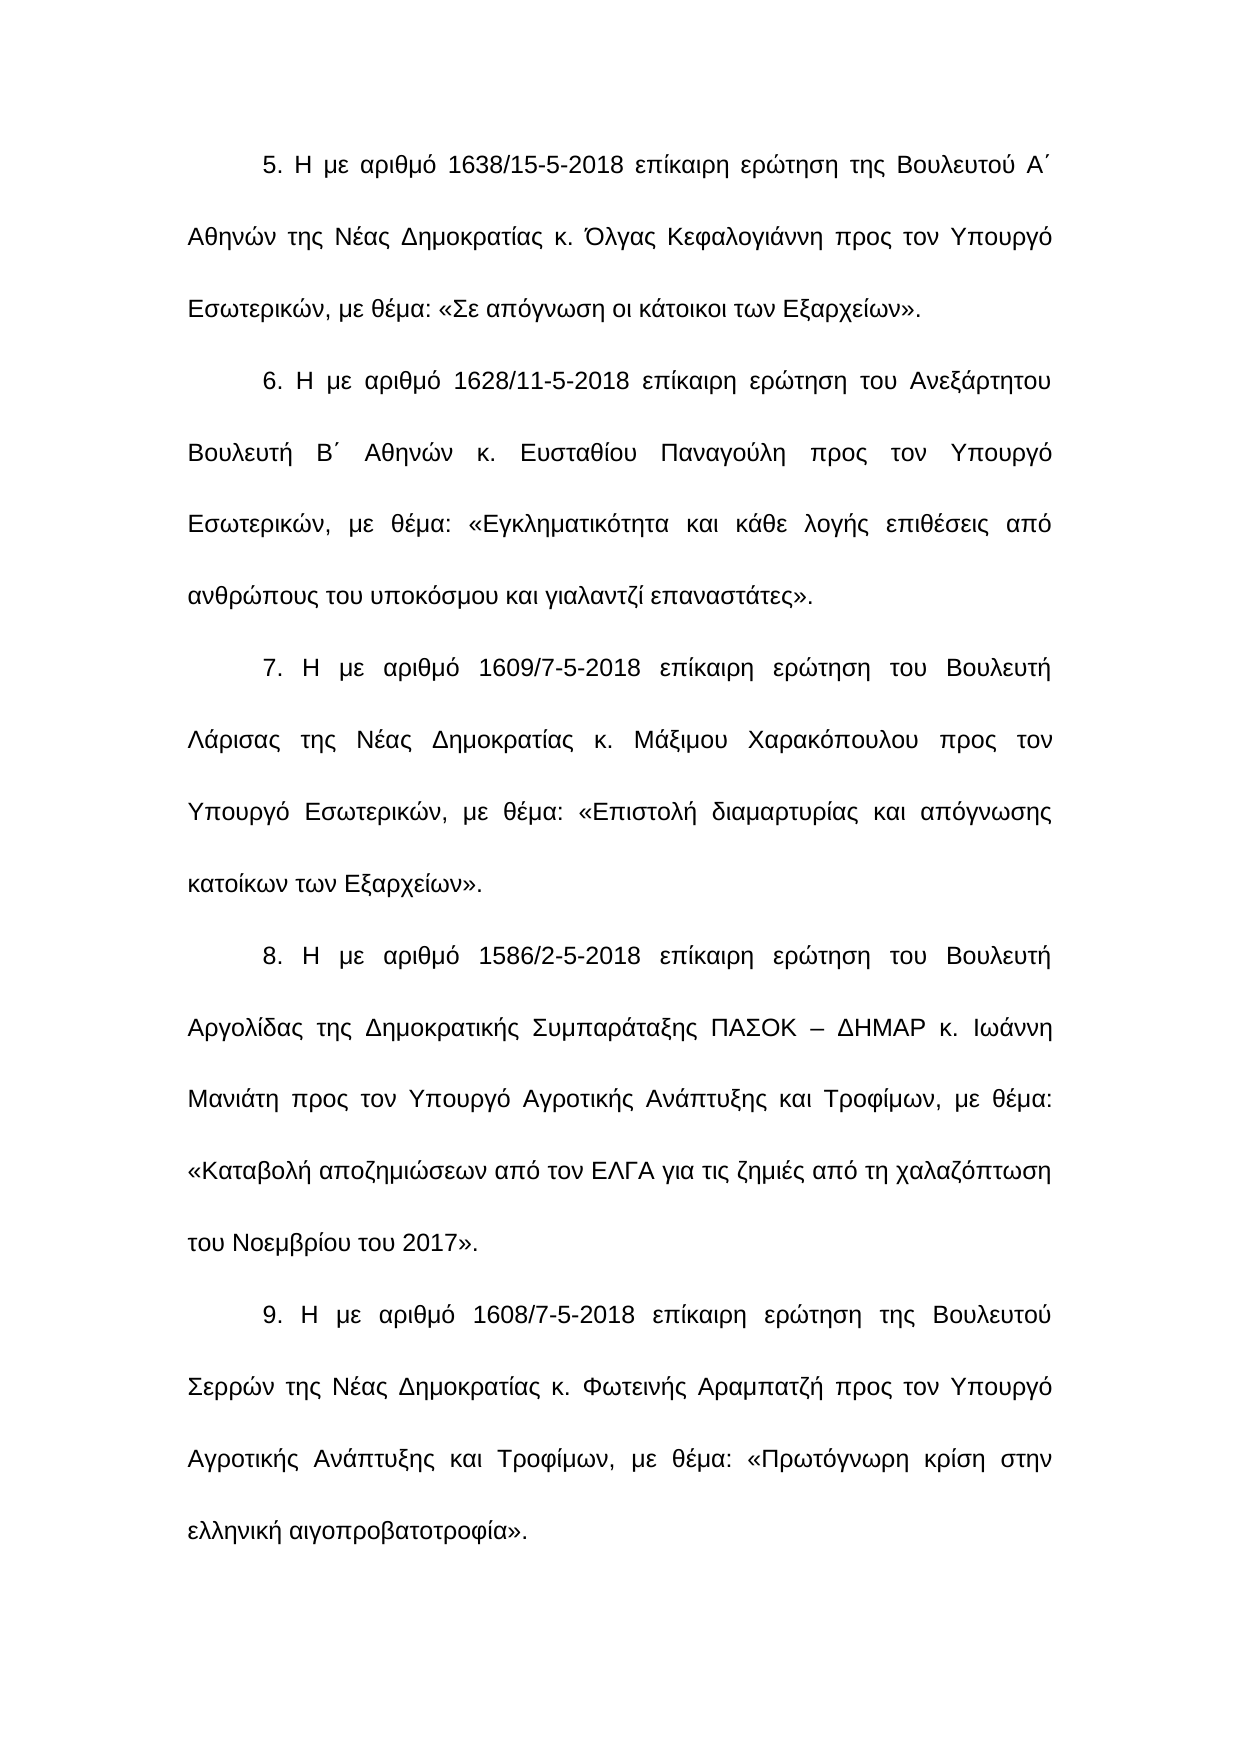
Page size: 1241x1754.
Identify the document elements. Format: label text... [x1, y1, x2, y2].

text 9. Η με αριθμό 1608/7-5-2018 επίκαιρη ερώτηση της Βουλευτού Σερρών της Νέας Δημοκρατίας κ. Φωτεινής Αραμπατζή προς τον Υπουργό Αγροτικής Ανάπτυξης και Τροφίμων, με θέμα: «Πρωτόγνωρη κρίση στην ελληνική αιγοπροβατοτροφία». [187, 1300, 1053, 1544]
text 8. Η με αριθμό 1586/2-5-2018 επίκαιρη ερώτηση του Βουλευτή Αργολίδας της Δημοκρατικής Συμπαράταξης ΠΑΣΟΚ – ΔΗΜΑΡ κ. Ιωάννη Μανιάτη προς τον Υπουργό Αγροτικής Ανάπτυξης και Τροφίμων, με θέμα: «Καταβολή αποζημιώσεων από τον ΕΛΓΑ για τις ζημιές από τη χαλαζόπτωση του Νοεμβρίου του 2017». [187, 941, 1053, 1257]
text 5. Η με αριθμό 1638/15-5-2018 επίκαιρη ερώτηση της Βουλευτού Α΄ Αθηνών της Νέας Δημοκρατίας κ. Όλγας Κεφαλογιάννη προς τον Υπουργό Εσωτερικών, με θέμα: «Σε απόγνωση οι κάτοικοι των Εξαρχείων». [187, 150, 1053, 322]
text 6. Η με αριθμό 1628/11-5-2018 επίκαιρη ερώτηση του Ανεξάρτητου Βουλευτή Β΄ Αθηνών κ. Ευσταθίου Παναγούλη προς τον Υπουργό Εσωτερικών, με θέμα: «Εγκληματικότητα και κάθε λογής επιθέσεις από ανθρώπους του υποκόσμου και γιαλαντζί επαναστάτες». [187, 366, 1053, 610]
text 7. Η με αριθμό 1609/7-5-2018 επίκαιρη ερώτηση του Βουλευτή Λάρισας της Νέας Δημοκρατίας κ. Μάξιμου Χαρακόπουλου προς τον Υπουργό Εσωτερικών, με θέμα: «Επιστολή διαμαρτυρίας και απόγνωσης κατοίκων των Εξαρχείων». [187, 653, 1053, 897]
